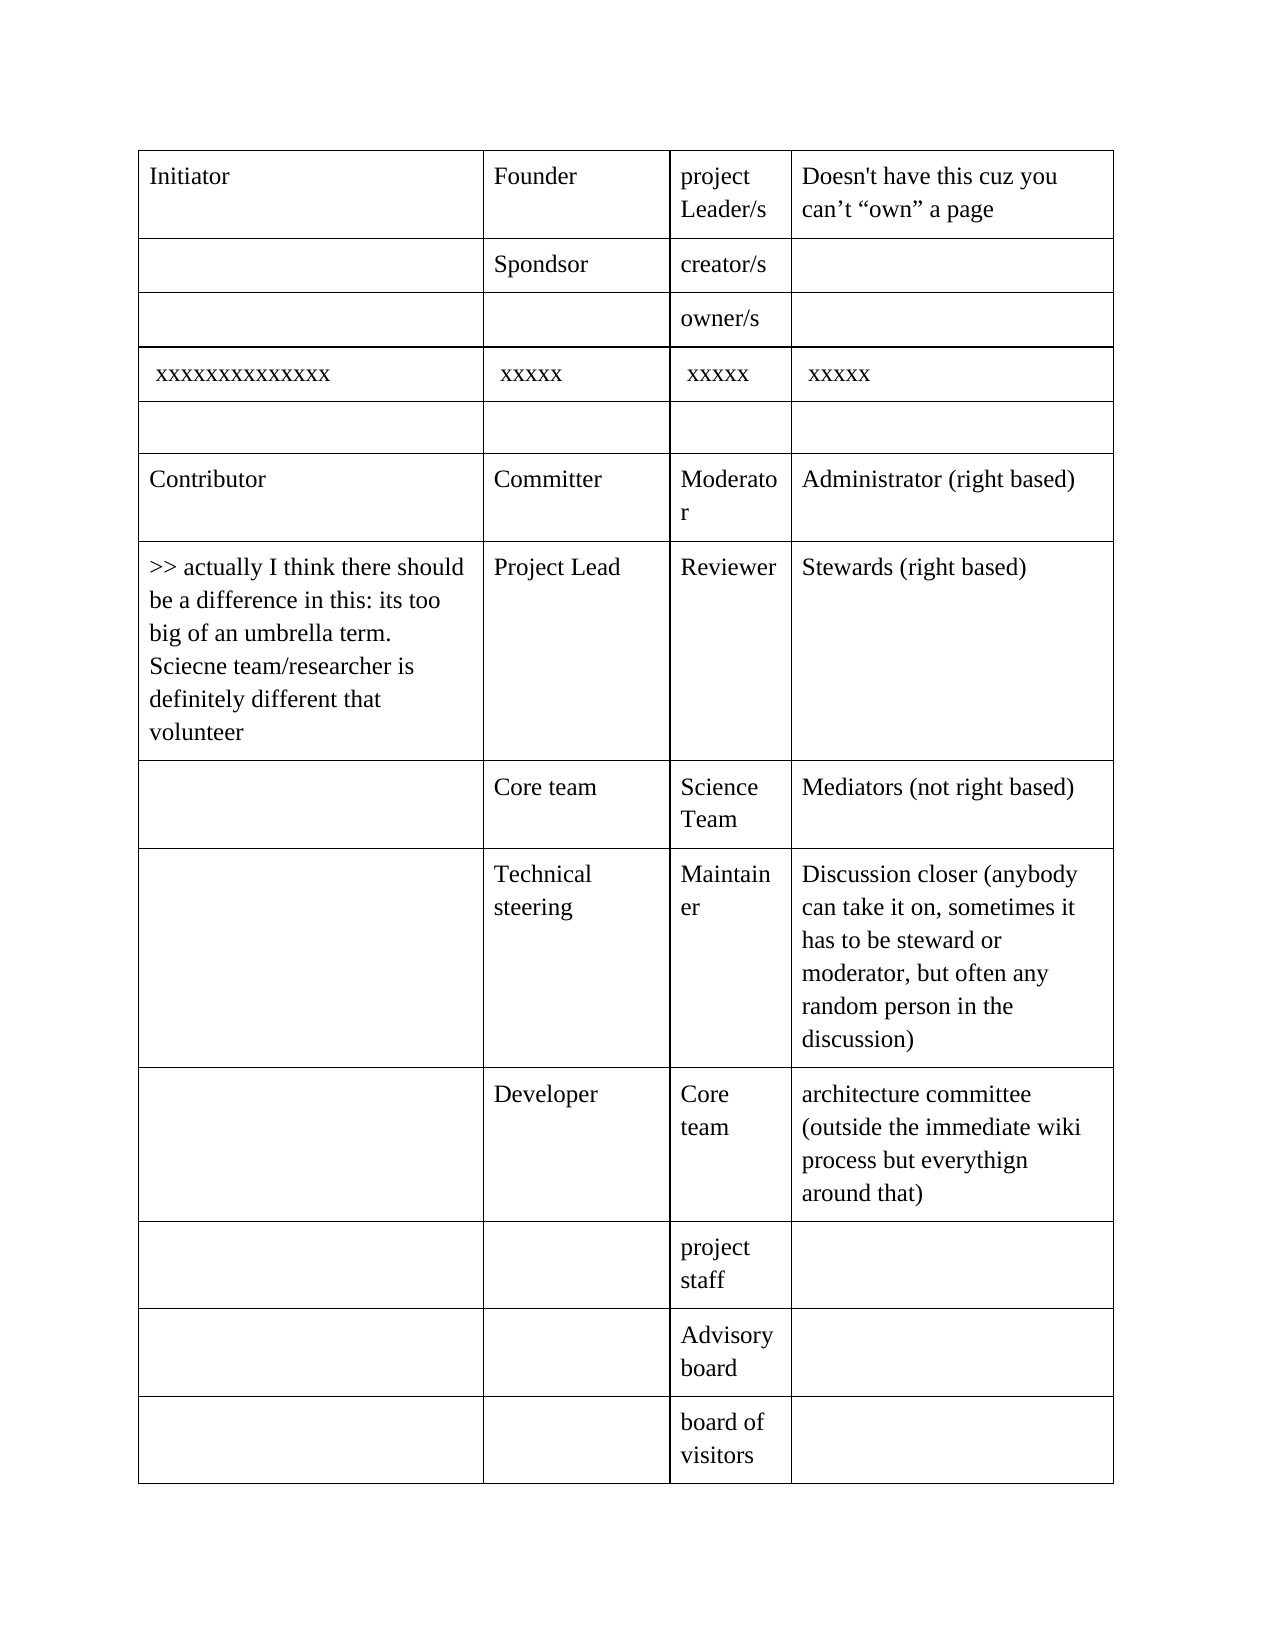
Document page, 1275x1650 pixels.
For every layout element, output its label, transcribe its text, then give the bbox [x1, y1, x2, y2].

table_cell [139, 1397, 483, 1483]
table_cell >> actually I think there should be a difference in this: its too big of an umbrella term. Sciecne team/researcher is definitely different that volunteer [139, 542, 483, 760]
table_cell xxxxx [671, 348, 791, 401]
table_cell Core team [671, 1068, 791, 1221]
table_cell [484, 1397, 669, 1483]
table_cell [792, 402, 1113, 453]
table_cell [139, 1309, 483, 1396]
table_cell Technical steering [484, 849, 669, 1067]
table_cell [484, 1309, 669, 1396]
table_cell project staff [671, 1222, 791, 1308]
table_cell xxxxxxxxxxxxxx [139, 348, 483, 401]
table_cell [139, 1068, 483, 1221]
table_cell [139, 761, 483, 848]
table_cell [671, 402, 791, 453]
table_cell [139, 239, 483, 292]
table_cell Reviewer [671, 542, 791, 760]
table_cell Advisory board [671, 1309, 791, 1396]
table_cell Project Lead [484, 542, 669, 760]
table_cell Moderator [671, 454, 791, 541]
table_cell [139, 293, 483, 346]
table_cell [139, 1222, 483, 1308]
table_cell Discussion closer (anybody can take it on, sometimes it has to be steward or moderator, but often any random person in the discussion) [792, 849, 1113, 1067]
table_cell project Leader/s [671, 151, 791, 237]
table_cell owner/s [671, 293, 791, 346]
table_cell Administrator (right based) [792, 454, 1113, 541]
table_cell [792, 1397, 1113, 1483]
table_cell Doesn't have this cuz you can’t “own” a page [792, 151, 1113, 237]
table_cell [792, 239, 1113, 292]
table_cell Initiator [139, 151, 483, 237]
table_cell Core team [484, 761, 669, 848]
table_cell [792, 1222, 1113, 1308]
table_cell Founder [484, 151, 669, 237]
table_cell Committer [484, 454, 669, 541]
table_cell architecture committee (outside the immediate wiki process but everythign around that) [792, 1068, 1113, 1221]
table_cell [484, 293, 669, 346]
table_cell [792, 293, 1113, 346]
table_cell [792, 1309, 1113, 1396]
table_cell Developer [484, 1068, 669, 1221]
table_cell Spondsor [484, 239, 669, 292]
table_cell Mediators (not right based) [792, 761, 1113, 848]
table_cell [484, 1222, 669, 1308]
table_cell Stewards (right based) [792, 542, 1113, 760]
table_cell creator/s [671, 239, 791, 292]
table_cell xxxxx [792, 348, 1113, 401]
table_cell [139, 849, 483, 1067]
table_cell board of visitors [671, 1397, 791, 1483]
table_cell Science Team [671, 761, 791, 848]
table_cell [484, 402, 669, 453]
table_cell Maintainer [671, 849, 791, 1067]
table_cell [139, 402, 483, 453]
table_cell xxxxx [484, 348, 669, 401]
table_cell Contributor [139, 454, 483, 541]
